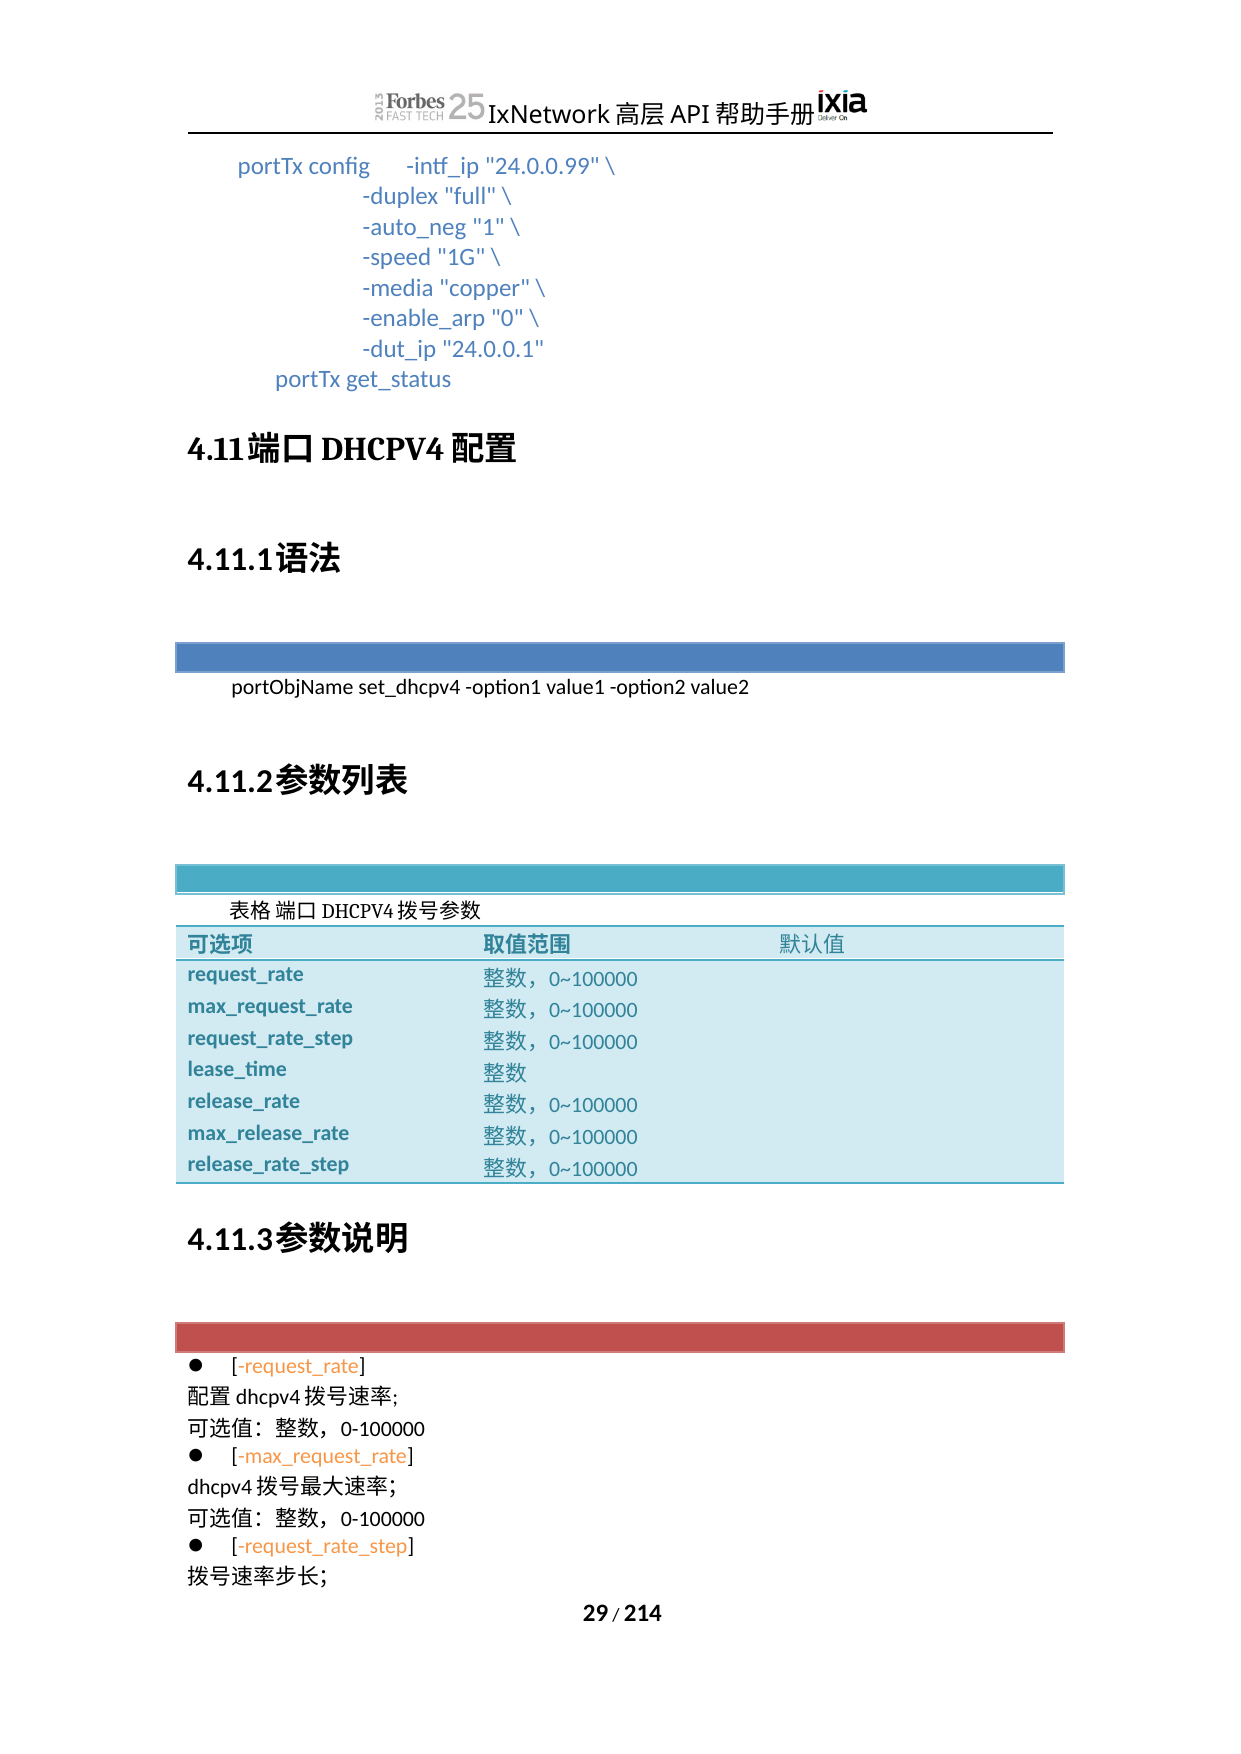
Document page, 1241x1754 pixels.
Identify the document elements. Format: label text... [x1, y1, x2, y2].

text -media "copper" \ [319, 272, 1053, 303]
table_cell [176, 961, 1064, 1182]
subtitle 端口DHCPV4配置 [187, 421, 1053, 469]
text portTx get_status [187, 364, 1053, 394]
picture [372, 90, 488, 123]
text dhcpv4拨号最大速率； [187, 1469, 1053, 1501]
text portObjName set_dhcpv4 -option1 value1 -option2 value2 [187, 673, 1053, 699]
list [-request_rate] [187, 1353, 1053, 1379]
subtitle 参数列表 [187, 753, 1053, 802]
text 表格 端口DHCPV4拨号参数 [187, 895, 1053, 925]
text 拨号速率步长； [187, 1559, 1053, 1591]
list [-max_request_rate] [187, 1443, 1053, 1469]
picture [814, 88, 868, 123]
text 可选值：整数，0-100000 [187, 1501, 1053, 1533]
text 配置dhcpv4拨号速率; [187, 1379, 1053, 1411]
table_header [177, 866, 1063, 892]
text -enable_arp "0" \ [319, 303, 1053, 333]
subtitle 语法 [187, 532, 1053, 580]
text portTx config -intf_ip "24.0.0.99" \ [187, 150, 1053, 181]
text -dut_ip "24.0.0.1" [319, 333, 1053, 364]
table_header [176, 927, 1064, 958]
text -auto_neg "1" \ [319, 211, 1053, 242]
list [-request_rate_step] [187, 1533, 1053, 1559]
text -duplex "full" \ [275, 181, 1053, 211]
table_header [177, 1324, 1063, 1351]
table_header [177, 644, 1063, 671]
text 可选值：整数，0-100000 [187, 1411, 1053, 1443]
subtitle 参数说明 [187, 1211, 1053, 1260]
text -speed "1G" \ [319, 242, 1053, 272]
